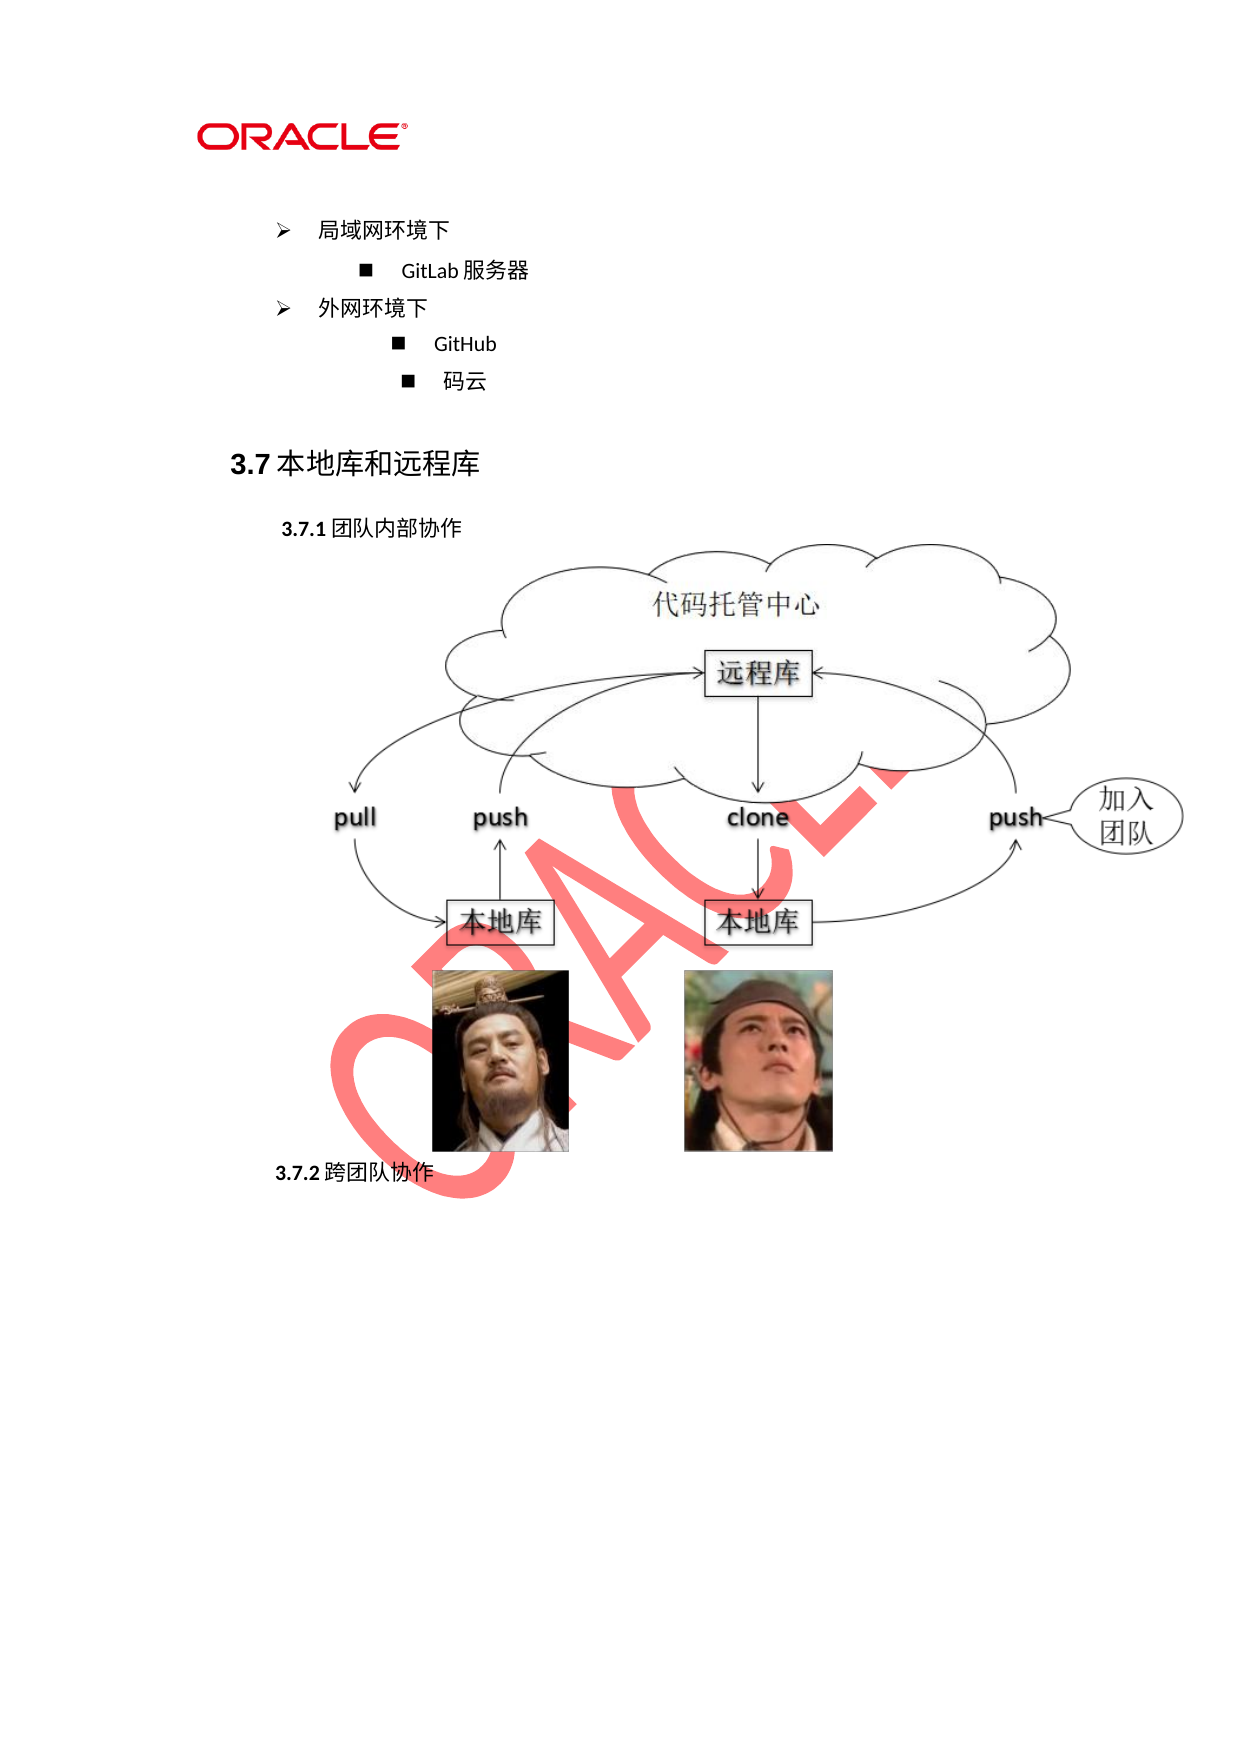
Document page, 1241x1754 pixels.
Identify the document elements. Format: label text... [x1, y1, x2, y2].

subtitle 3.7本地库和远程库 [230, 441, 1063, 483]
subtitle 3.7.1 团队内部协作 [187, 511, 556, 542]
list GitHub [350, 330, 537, 357]
text 3.7.2 跨团队协作 [275, 1155, 1063, 1187]
picture [318, 544, 1184, 1153]
list 码云 [350, 364, 537, 396]
picture [187, 116, 417, 154]
list GitLab 服务器 [350, 253, 537, 284]
list 外网环境下 [275, 291, 1063, 323]
list 局域网环境下 [275, 213, 1063, 245]
